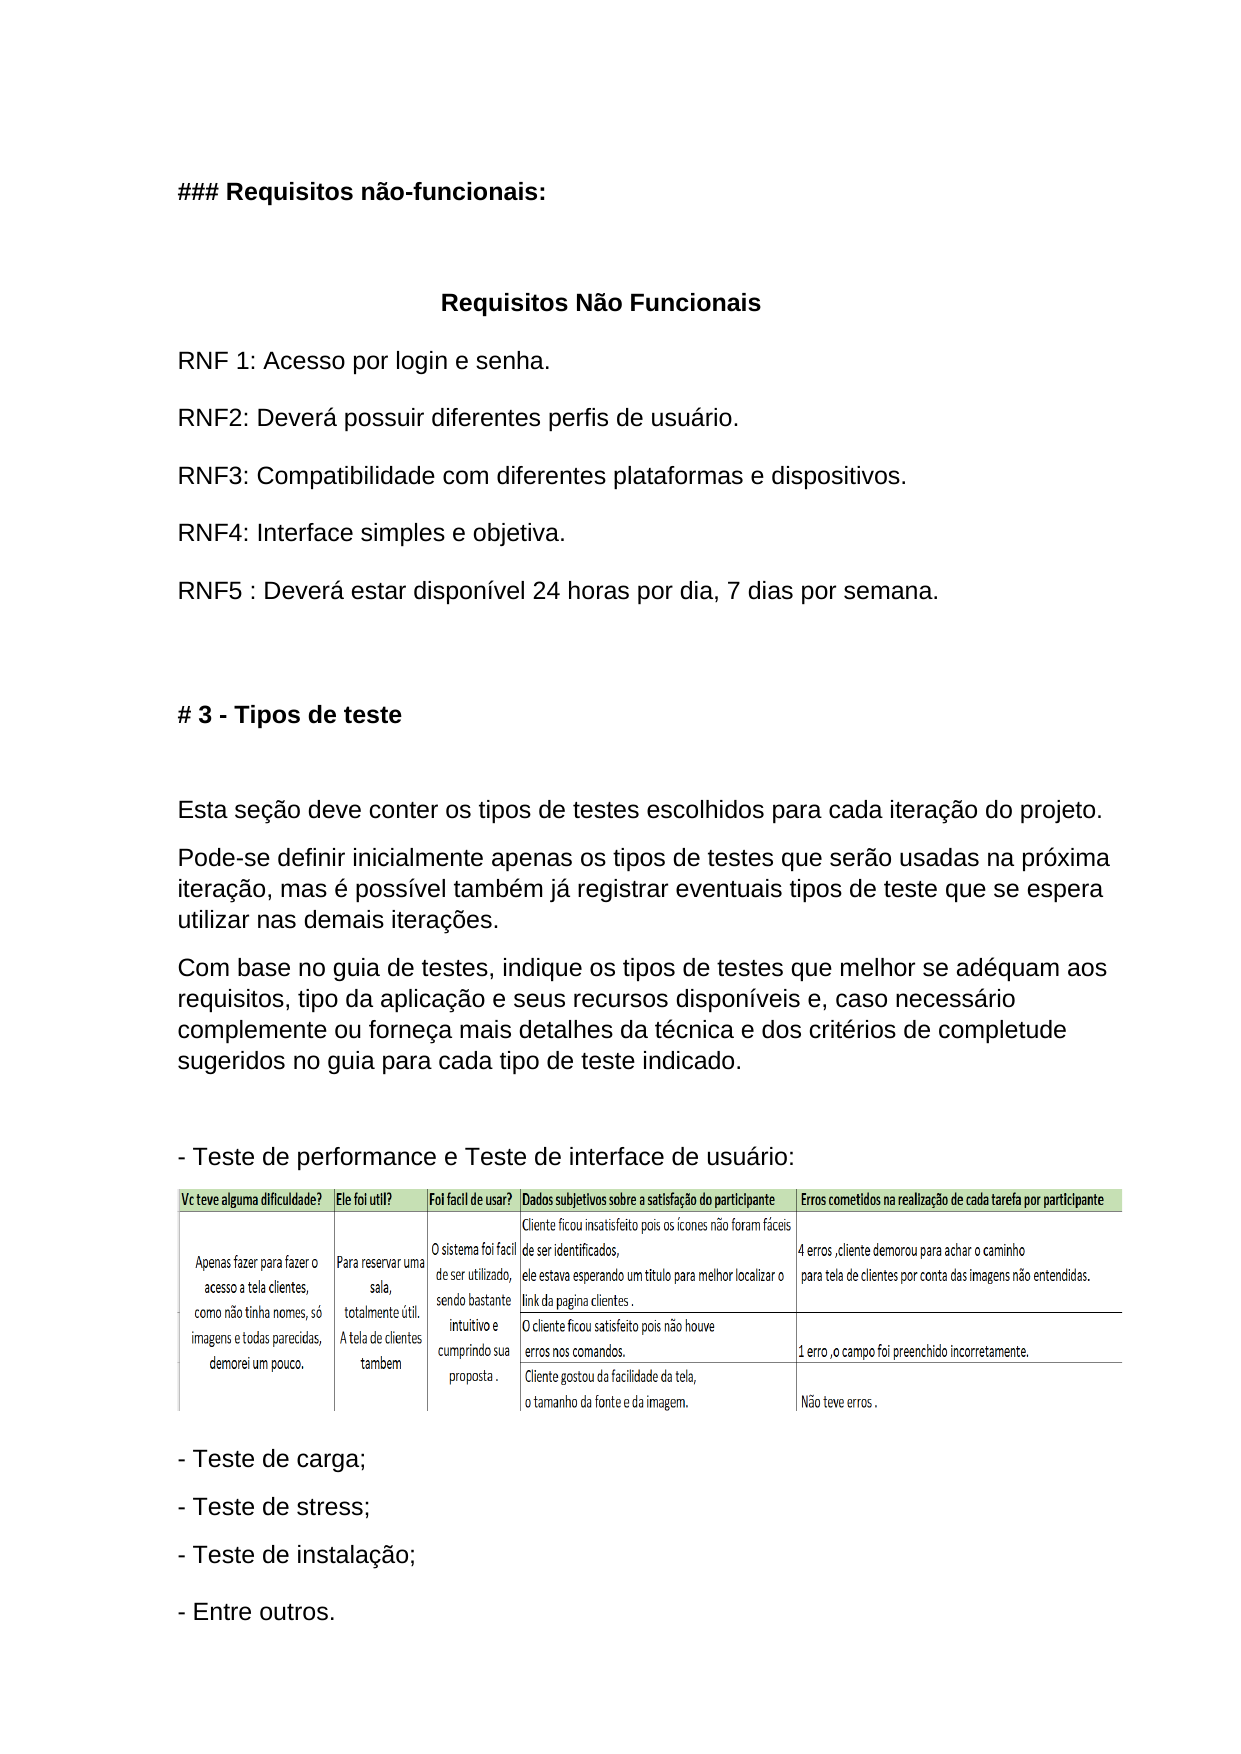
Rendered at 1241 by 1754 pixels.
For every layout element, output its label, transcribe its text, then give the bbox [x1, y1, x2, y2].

text RNF2: Deverá possuir diferentes perfis de usuário. [177, 403, 1122, 432]
picture [177, 1189, 1123, 1411]
text Pode-se definir inicialmente apenas os tipos de testes que serão usadas na próxima iteração, mas é possível também já registrar eventuais tipos de teste que se espera utilizar nas demais iterações. [177, 843, 1122, 934]
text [177, 1539, 1122, 1626]
text - Teste de performance e Teste de interface de usuário: [177, 1142, 1122, 1170]
text ### Requisitos não-funcionais: [177, 177, 1122, 206]
text # 3 - Tipos de teste [177, 700, 1122, 729]
text RNF3: Compatibilidade com diferentes plataformas e dispositivos. [177, 461, 1122, 490]
text RNF4: Interface simples e objetiva. [177, 518, 1122, 547]
text Com base no guia de testes, indique os tipos de testes que melhor se adéquam aos requisitos, tipo da aplicação e seus recursos disponíveis e, caso necessário complemente ou forneça mais detalhes da técnica e dos critérios de completude sugeridos no guia para cada tipo de teste indicado. [177, 953, 1122, 1075]
text Requisitos Não Funcionais [177, 288, 1122, 317]
text Esta seção deve conter os tipos de testes escolhidos para cada iteração do projeto. [177, 796, 1122, 824]
text RNF5 : Deverá estar disponível 24 horas por dia, 7 dias por semana. [177, 576, 1122, 605]
text RNF 1: Acesso por login e senha. [177, 346, 1122, 375]
text - Teste de carga; [177, 1411, 1122, 1473]
text - Teste de stress; [177, 1492, 1122, 1521]
